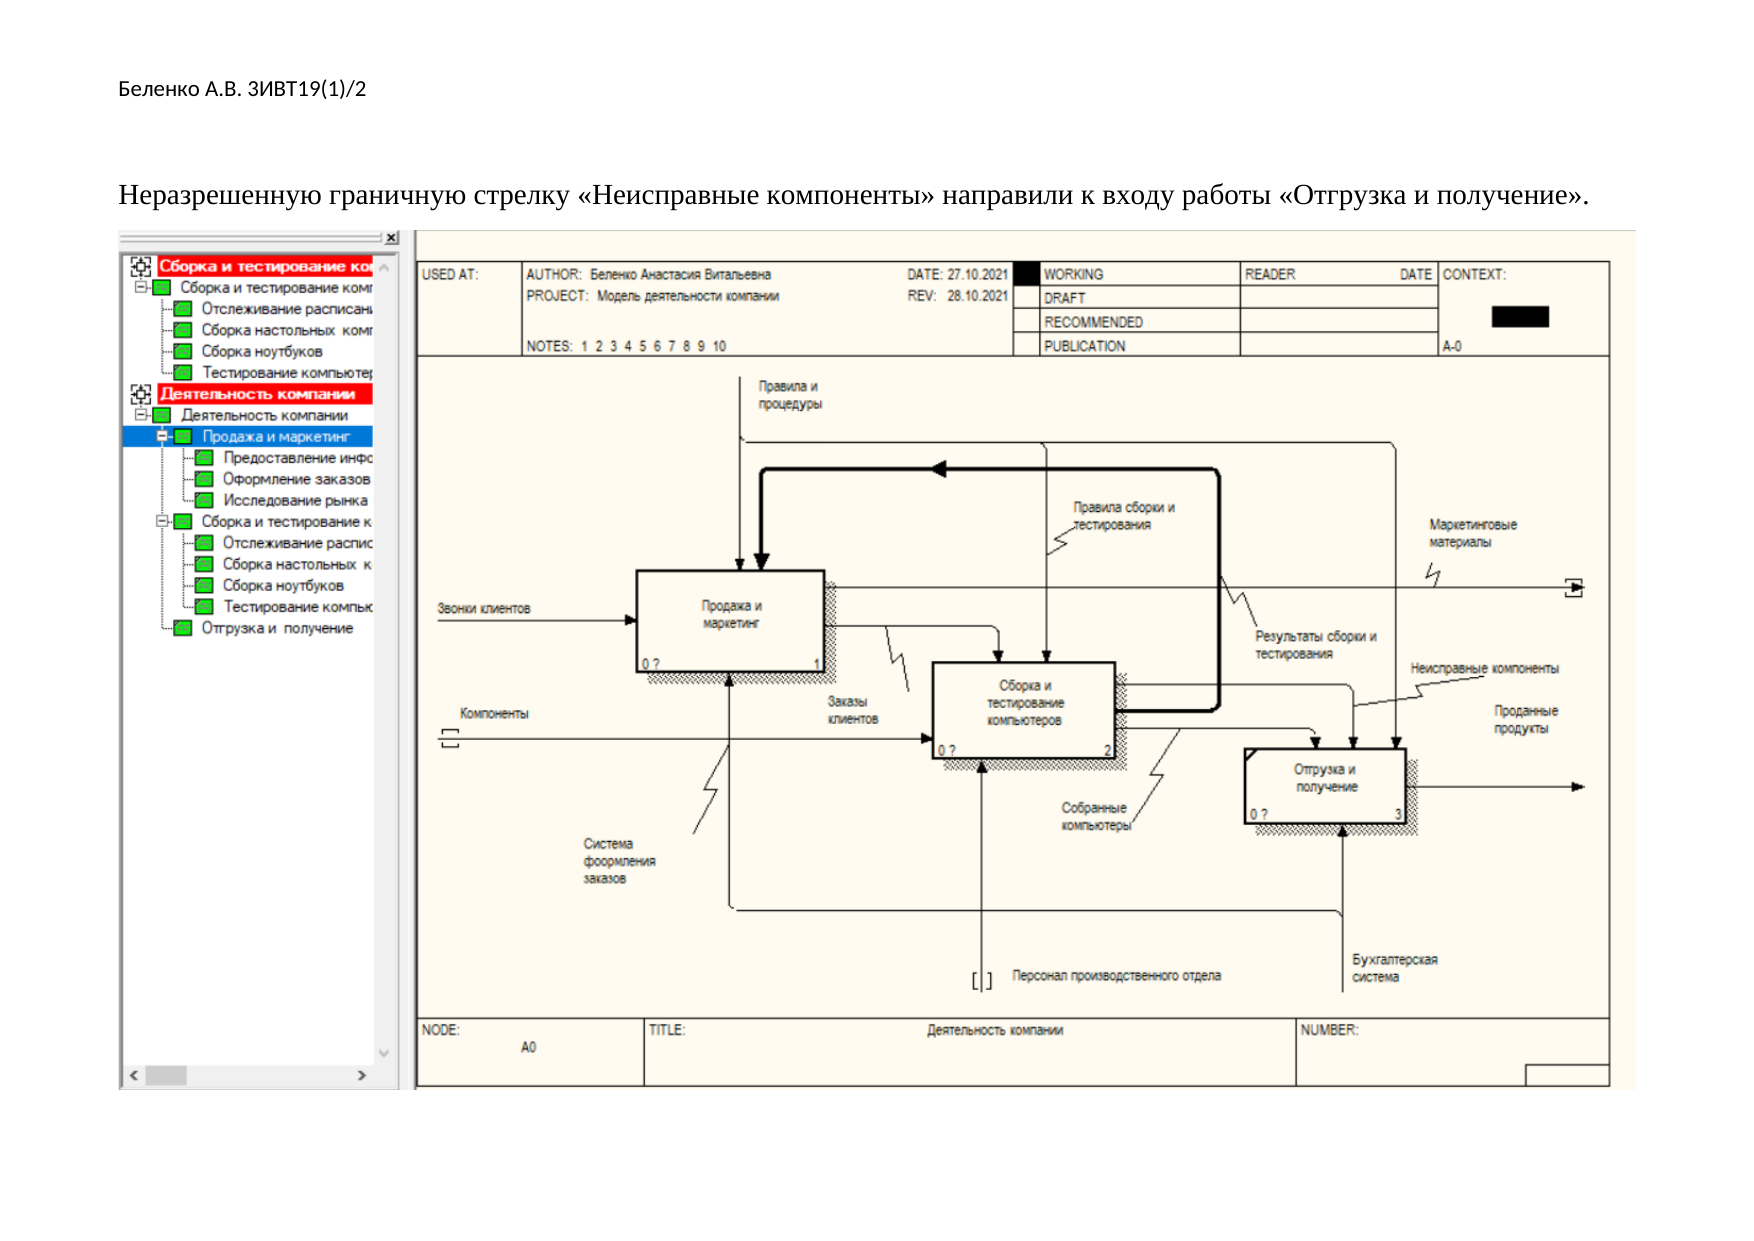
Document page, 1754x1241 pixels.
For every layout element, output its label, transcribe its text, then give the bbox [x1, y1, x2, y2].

text Неразрешенную граничную стрелку «Неисправные компоненты» направили к входу работы «Отгрузка и получение». [118, 177, 1636, 211]
picture [118, 230, 1636, 1090]
